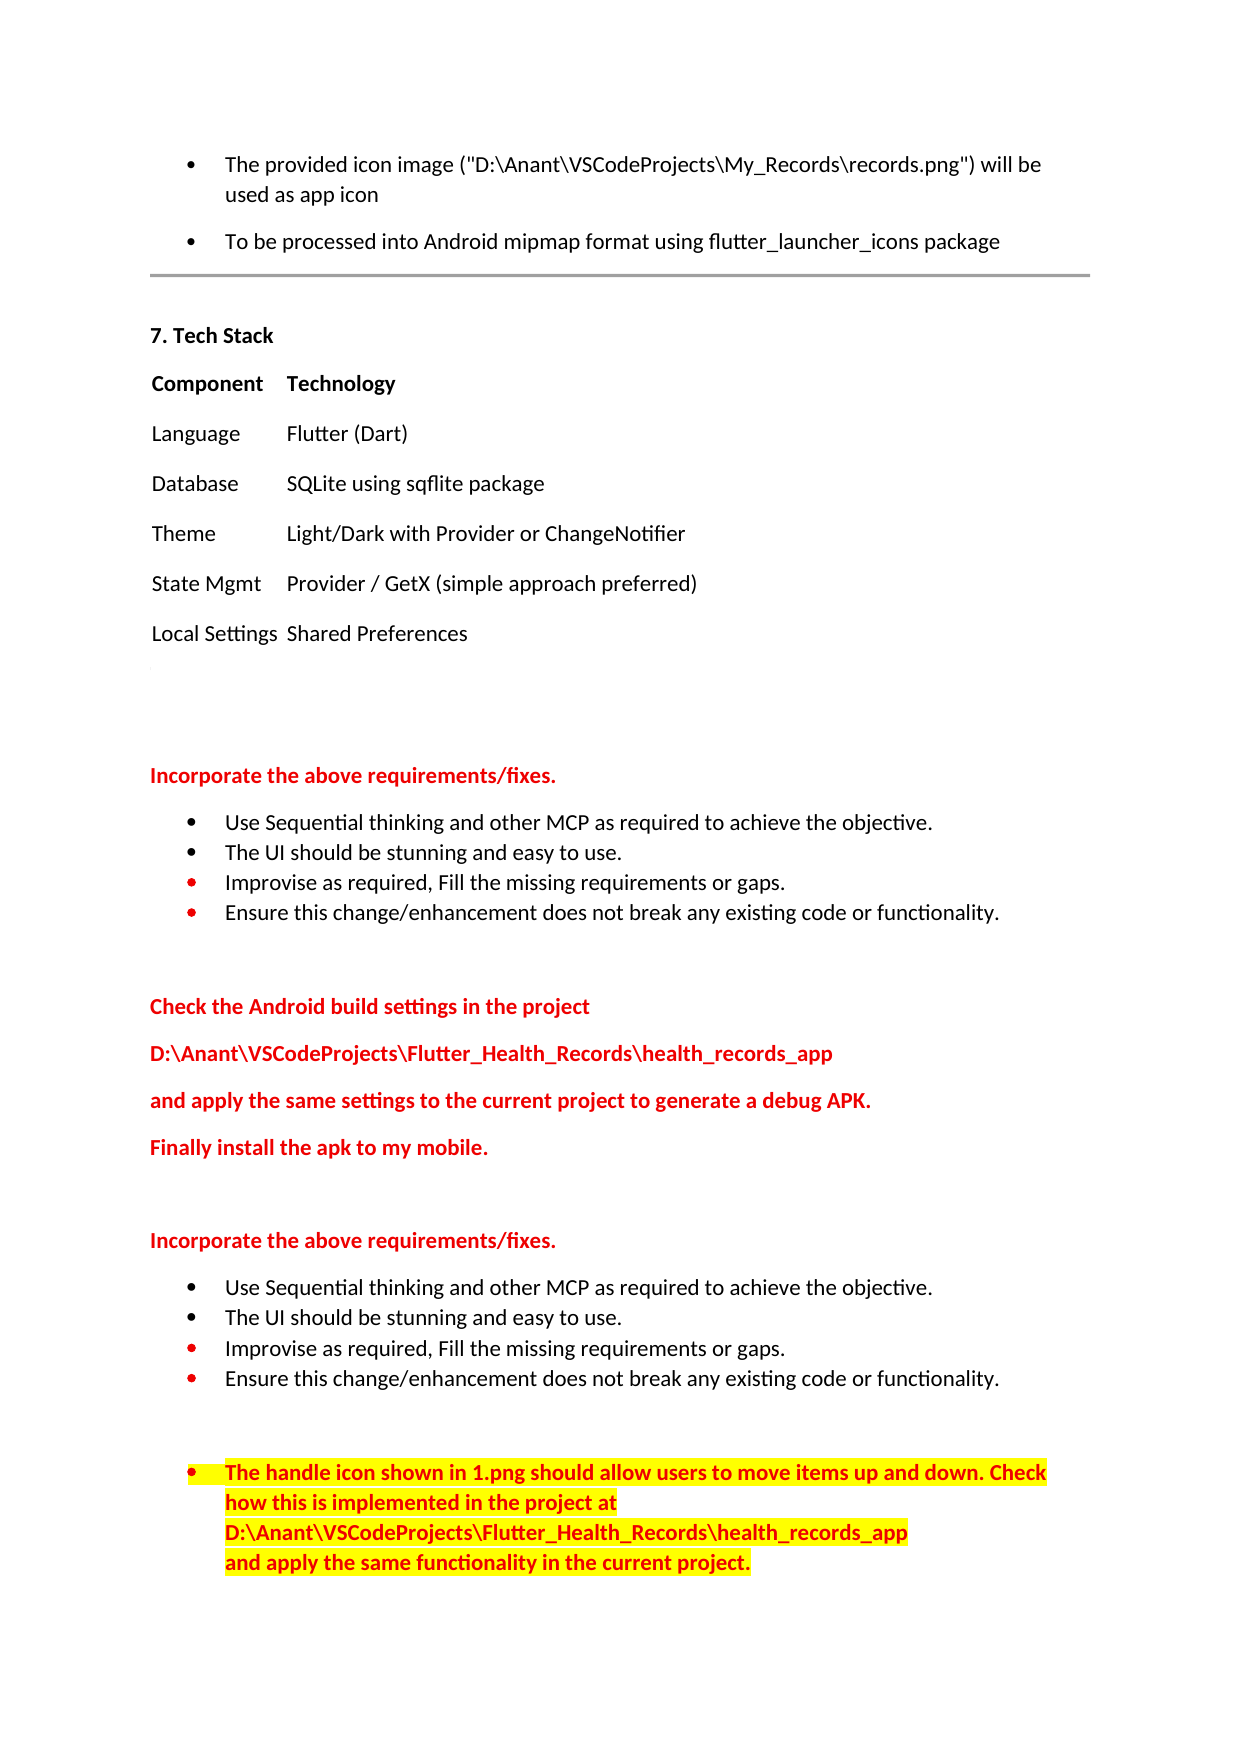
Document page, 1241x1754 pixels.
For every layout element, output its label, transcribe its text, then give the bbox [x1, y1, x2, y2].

list The UI should be stunning and easy to use. [187, 838, 1090, 866]
list Use Sequential thinking and other MCP as required to achieve the objective. [187, 1273, 1090, 1301]
table_cell Local Settings [150, 617, 285, 667]
list Use Sequential thinking and other MCP as required to achieve the objective. [187, 808, 1090, 836]
list The provided icon image ("D:\Anant\VSCodeProjects\My_Records\records.png") will be used as app icon [187, 150, 1090, 208]
list Improvise as required, Fill the missing requirements or gaps. [187, 868, 1090, 896]
text Incorporate the above requirements/fixes. [150, 1226, 1090, 1254]
table_header Component [150, 368, 285, 418]
text Finally install the apk to my mobile. [150, 1133, 1090, 1161]
list The handle icon shown in 1.png should allow users to move items up and down. Check how this is implemented in the project at D:\Anant\VSCodeProjects\Flutter_Health_Records\health_records_app and apply the same functionality in the current project. [187, 1458, 1090, 1576]
list To be processed into Android mipmap format using flutter_launcher_icons package [187, 227, 1090, 255]
table_cell Language [150, 418, 285, 467]
text Check the Android build settings in the project [150, 992, 1090, 1020]
text 7. Tech Stack [150, 321, 1090, 349]
table_cell SQLite using sqflite package [285, 468, 704, 517]
table_cell Light/Dark with Provider or ChangeNotifier [285, 518, 704, 567]
text D:\Anant\VSCodeProjects\Flutter_Health_Records\health_records_app [150, 1039, 1090, 1067]
text Incorporate the above requirements/fixes. [150, 761, 1090, 789]
table_cell Theme [150, 518, 285, 567]
list Improvise as required, Fill the missing requirements or gaps. [187, 1334, 1090, 1362]
table_cell Provider / GetX (simple approach preferred) [285, 567, 704, 617]
list Ensure this change/enhancement does not break any existing code or functionality. [187, 1364, 1090, 1392]
table_cell State Mgmt [150, 567, 285, 617]
text and apply the same settings to the current project to generate a debug APK. [150, 1086, 1090, 1114]
table_header Technology [285, 368, 704, 418]
list Ensure this change/enhancement does not break any existing code or functionality. [187, 898, 1090, 926]
table_cell Flutter (Dart) [285, 418, 704, 467]
table_cell Shared Preferences [285, 617, 704, 667]
table_cell Database [150, 468, 285, 517]
list The UI should be stunning and easy to use. [187, 1303, 1090, 1332]
